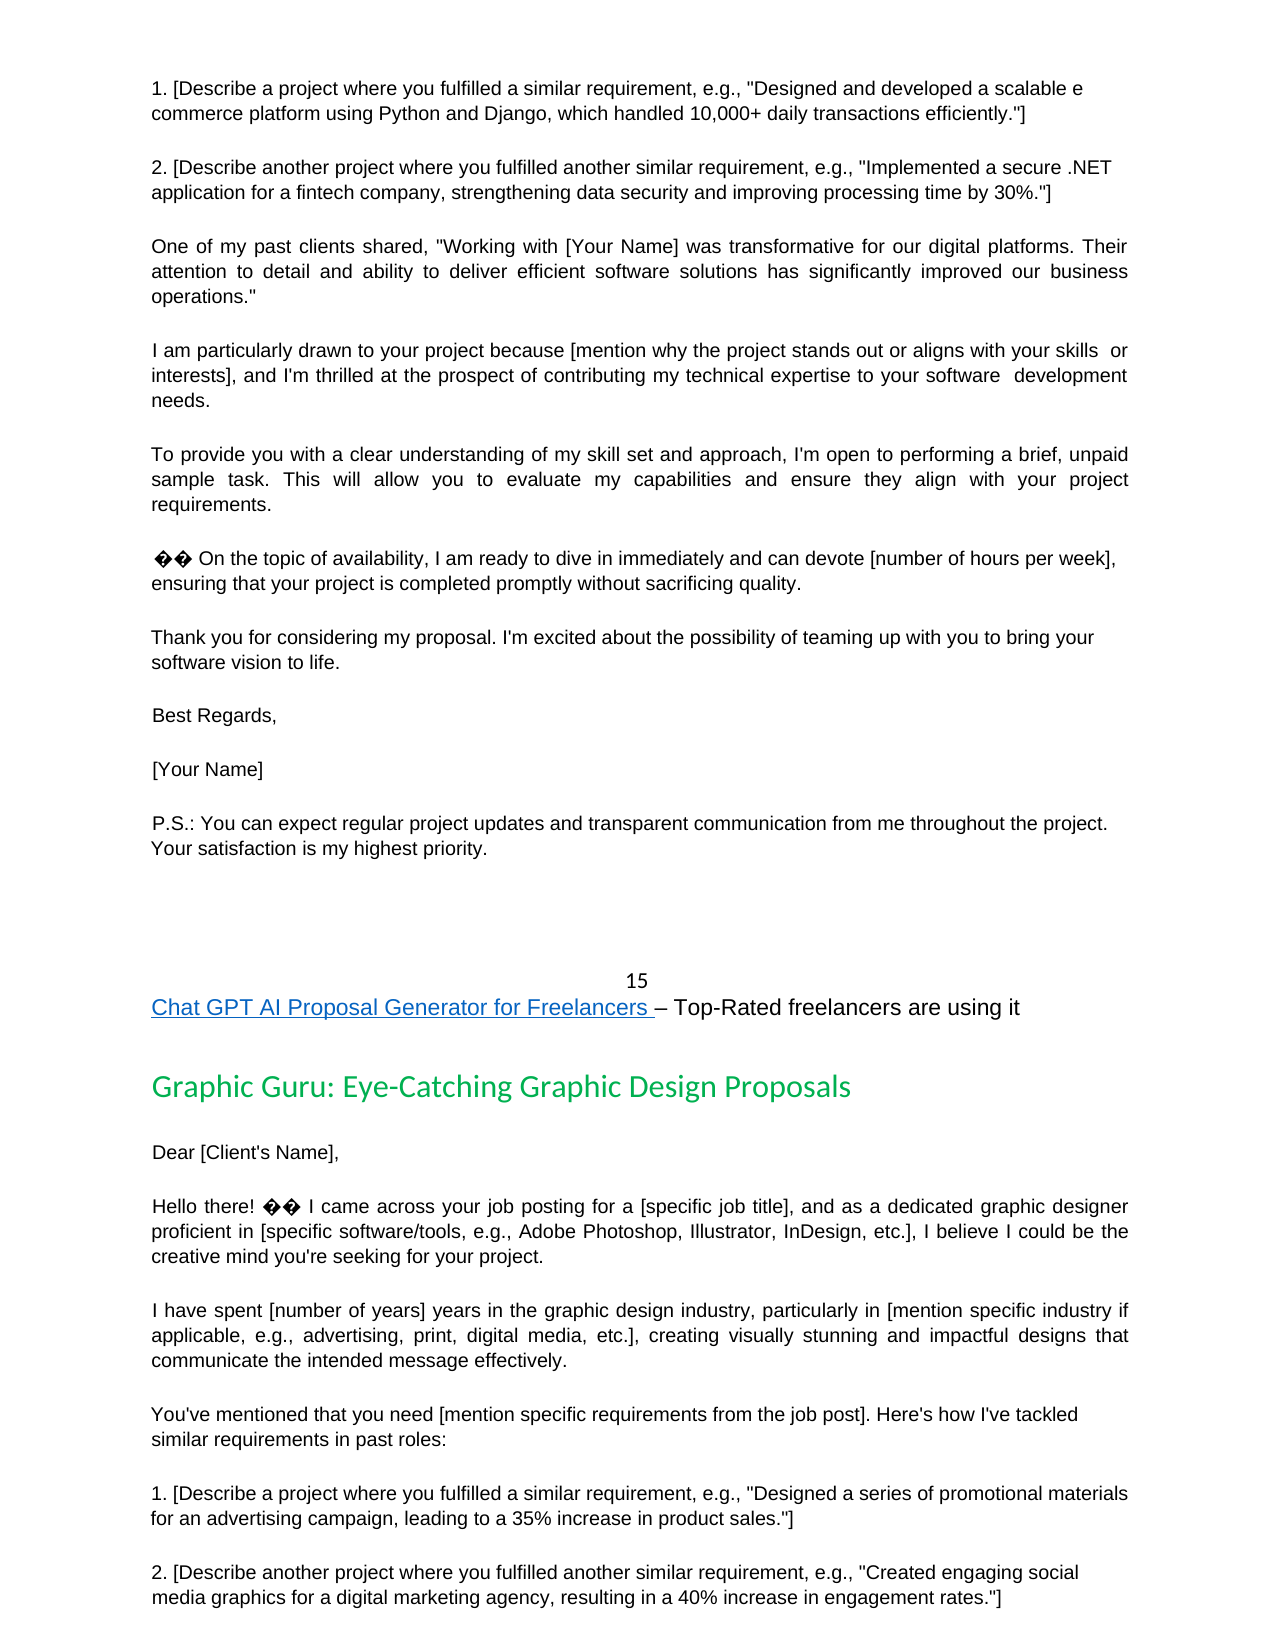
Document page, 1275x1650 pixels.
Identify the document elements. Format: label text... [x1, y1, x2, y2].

text P.S.: You can expect regular project updates and transparent communication from me throughout the project. Your satisfaction is my highest priority. [150, 812, 1129, 860]
text [Your Name] [152, 758, 1273, 781]
text 2. [Describe another project where you fulfilled another similar requirement, e.g., "Created engaging social media graphics for a digital marketing agency, resulting in a 40% increase in engagement rates."] [151, 1561, 1130, 1609]
text Hello there! �� I came across your job posting for a [specific job title], and as a dedicated graphic designer proficient in [specific software/tools, e.g., Adobe Photoshop, Illustrator, InDesign, etc.], I believe I could be the creative mind you're seeking for your project. [151, 1195, 1130, 1268]
text I am particularly drawn to your project because [mention why the project stands out or aligns with your skills or interests], and I'm thrilled at the prospect of contributing my technical expertise to your software development needs. [151, 339, 1130, 411]
text 2. [Describe another project where you fulfilled another similar requirement, e.g., "Implemented a secure .NET application for a fintech company, strengthening data security and improving processing time by 30%."] [151, 156, 1131, 203]
text To provide you with a clear understanding of my skill set and approach, I'm open to performing a brief, unpaid sample task. This will allow you to evaluate my capabilities and ensure they align with your project requirements. [151, 442, 1131, 515]
text One of my past clients shared, "Working with [Your Name] was transformative for our digital platforms. Their attention to detail and ability to deliver efficient software solutions has significantly improved our business operations." [151, 234, 1130, 307]
text 1. [Describe a project where you fulfilled a similar requirement, e.g., "Designed a series of promotional materials for an advertising campaign, leading to a 35% increase in product sales."] [150, 1482, 1129, 1530]
text Chat GPT AI Proposal Generator for Freelancers – Top-Rated freelancers are using it [151, 994, 1273, 1021]
text 1. [Describe a project where you fulfilled a similar requirement, e.g., "Designed and developed a scalable e commerce platform using Python and Django, which handled 10,000+ daily transactions efficiently."] [151, 77, 1124, 124]
text You've mentioned that you need [mention specific requirements from the job post]. Here's how I've tackled similar requirements in past roles: [150, 1403, 1129, 1451]
text Graphic Guru: Eye-Catching Graphic Design Proposals [152, 1066, 1273, 1105]
text Dear [Client's Name], [152, 1141, 1273, 1164]
text �� On the topic of availability, I am ready to dive in immediately and can devote [number of hours per week], ensuring that your project is completed promptly without sacrificing quality. [151, 546, 1129, 594]
text 15 [0, 966, 1273, 994]
text Best Regards, [152, 704, 1273, 727]
text I have spent [number of years] years in the graphic design industry, particularly in [mention specific industry if applicable, e.g., advertising, print, digital media, etc.], creating visually stunning and impactful designs that communicate the intended message effectively. [151, 1299, 1130, 1372]
text Thank you for considering my proposal. I'm excited about the possibility of teaming up with you to bring your software vision to life. [151, 626, 1130, 673]
